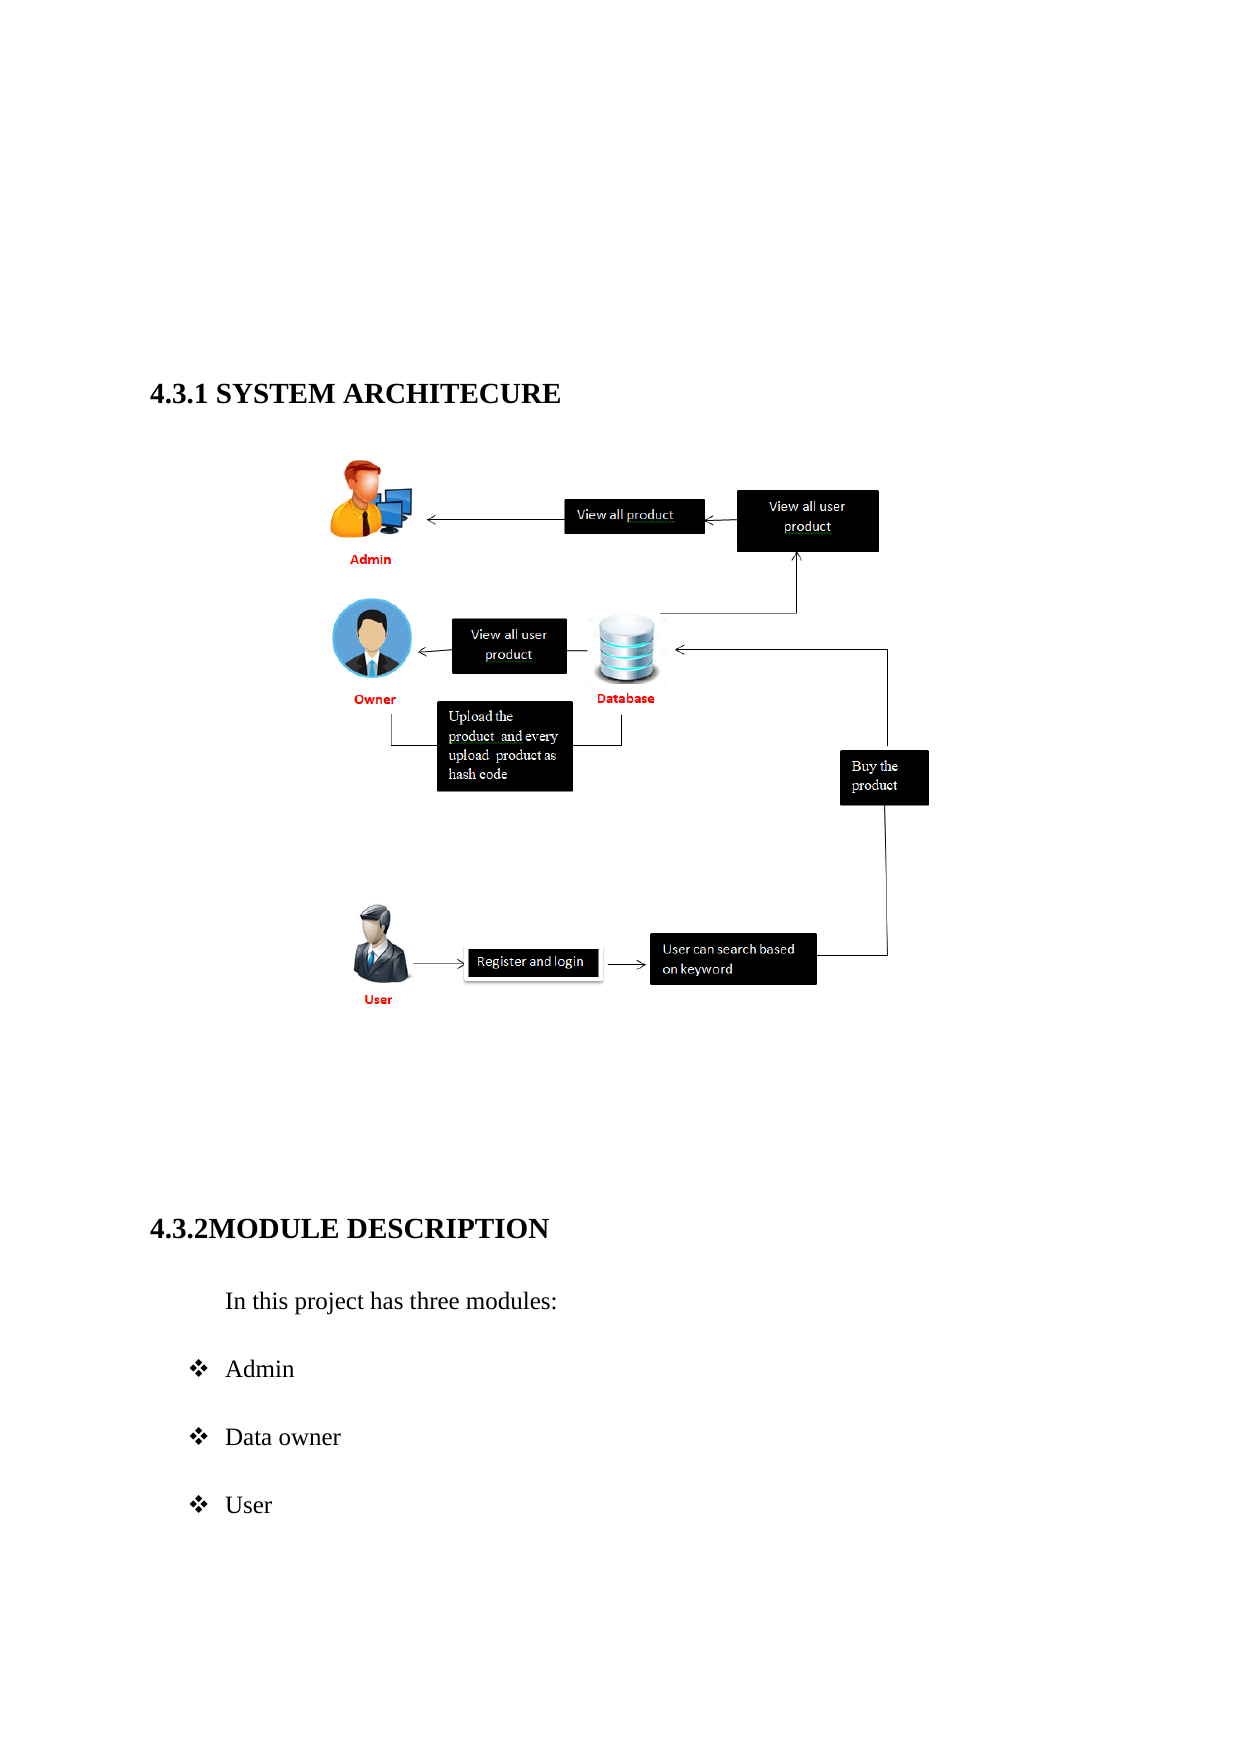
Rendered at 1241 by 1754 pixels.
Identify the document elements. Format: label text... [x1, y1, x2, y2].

list User [187, 1491, 1090, 1519]
list Data owner [187, 1422, 1090, 1451]
picture [305, 451, 935, 1021]
text In this project has three modules: [150, 1286, 1090, 1315]
text 4.3.2MODULE DESCRIPTION [150, 1211, 1090, 1244]
text 4.3.1 SYSTEM ARCHITECURE [150, 376, 1090, 409]
list Admin [187, 1354, 1090, 1383]
